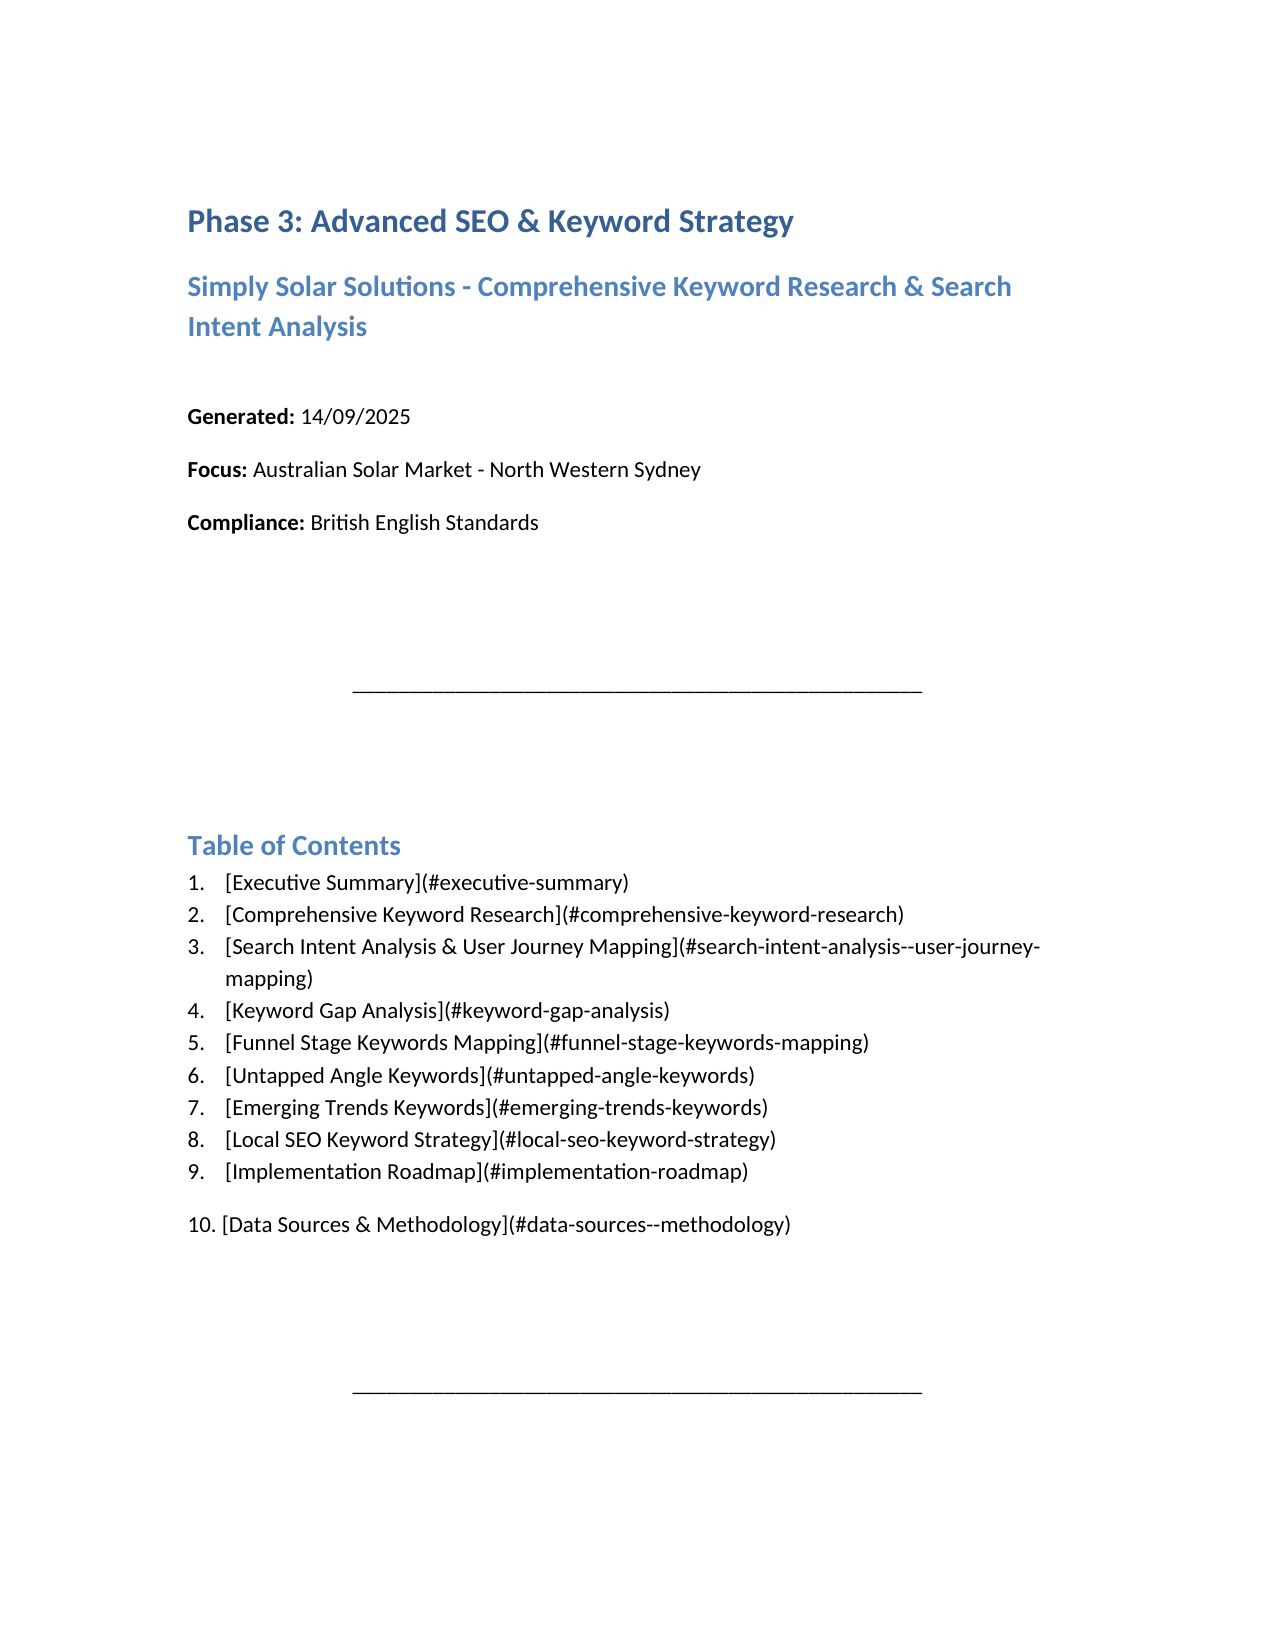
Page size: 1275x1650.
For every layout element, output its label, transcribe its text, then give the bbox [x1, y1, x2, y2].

text Compliance: British English Standards [187, 508, 1087, 537]
list [Untapped Angle Keywords](#untapped-angle-keywords) [187, 1061, 1087, 1089]
text __________________________________________________ [187, 668, 1087, 696]
text 10. [Data Sources & Methodology](#data-sources--methodology) [187, 1210, 1087, 1238]
subtitle Table of Contents [187, 827, 1087, 862]
list [Executive Summary](#executive-summary) [187, 868, 1087, 896]
list [Comprehensive Keyword Research](#comprehensive-keyword-research) [187, 900, 1087, 928]
text Focus: Australian Solar Market - North Western Sydney [187, 456, 1087, 483]
list [Local SEO Keyword Strategy](#local-seo-keyword-strategy) [187, 1125, 1087, 1153]
list [Search Intent Analysis & User Journey Mapping](#search-intent-analysis--user-journey-mapping) [187, 932, 1087, 992]
subtitle Simply Solar Solutions - Comprehensive Keyword Research & Search Intent Analysis [187, 268, 1087, 344]
text __________________________________________________ [187, 1369, 1087, 1397]
text Generated: 14/09/2025 [187, 402, 1087, 431]
list [Funnel Stage Keywords Mapping](#funnel-stage-keywords-mapping) [187, 1028, 1087, 1057]
list [Keyword Gap Analysis](#keyword-gap-analysis) [187, 996, 1087, 1024]
list [Implementation Roadmap](#implementation-roadmap) [187, 1157, 1087, 1185]
list [Emerging Trends Keywords](#emerging-trends-keywords) [187, 1093, 1087, 1121]
subtitle Phase 3: Advanced SEO & Keyword Strategy [187, 200, 1087, 241]
